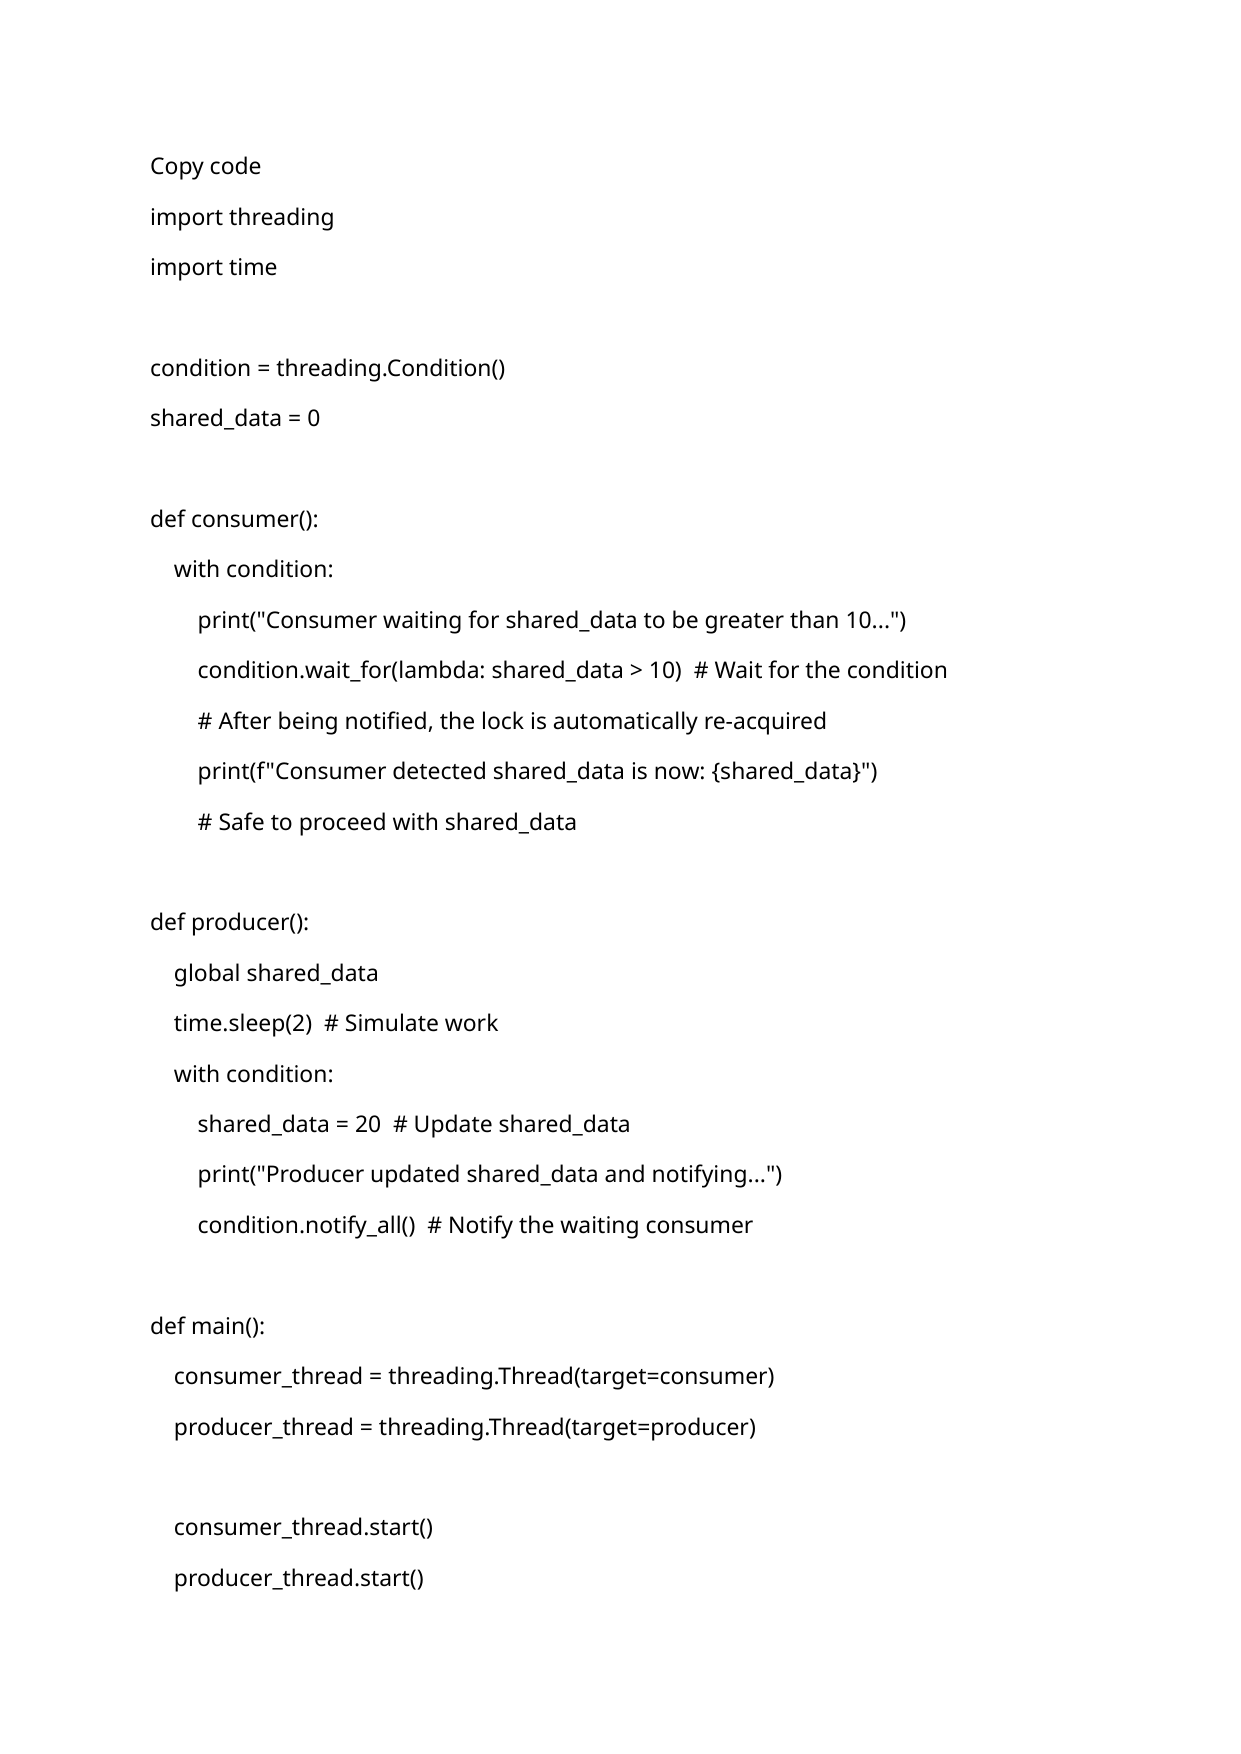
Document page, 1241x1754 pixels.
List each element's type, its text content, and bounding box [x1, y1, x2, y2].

text condition.notify_all() # Notify the waiting consumer [150, 1209, 1090, 1240]
text print("Consumer waiting for shared_data to be greater than 10...") [150, 604, 1090, 635]
text # After being notified, the lock is automatically re-acquired [150, 704, 1090, 736]
text shared_data = 0 [150, 402, 1090, 433]
text condition = threading.Condition() [150, 352, 1090, 383]
text def producer(): [150, 906, 1090, 937]
text time.sleep(2) # Simulate work [150, 1007, 1090, 1038]
text def consumer(): [150, 503, 1090, 534]
text print("Producer updated shared_data and notifying...") [150, 1158, 1090, 1189]
text producer_thread.start() [150, 1562, 1090, 1593]
text import time [150, 251, 1090, 282]
text print(f"Consumer detected shared_data is now: {shared_data}") [150, 755, 1090, 786]
text Copy code [150, 150, 1090, 181]
text consumer_thread = threading.Thread(target=consumer) [150, 1360, 1090, 1391]
text shared_data = 20 # Update shared_data [150, 1108, 1090, 1139]
text global shared_data [150, 957, 1090, 988]
text # Safe to proceed with shared_data [150, 805, 1090, 837]
text import threading [150, 200, 1090, 232]
text producer_thread = threading.Thread(target=producer) [150, 1410, 1090, 1442]
text def main(): [150, 1309, 1090, 1341]
text consumer_thread.start() [150, 1511, 1090, 1542]
text with condition: [150, 553, 1090, 584]
text condition.wait_for(lambda: shared_data > 10) # Wait for the condition [150, 654, 1090, 685]
text with condition: [150, 1057, 1090, 1089]
